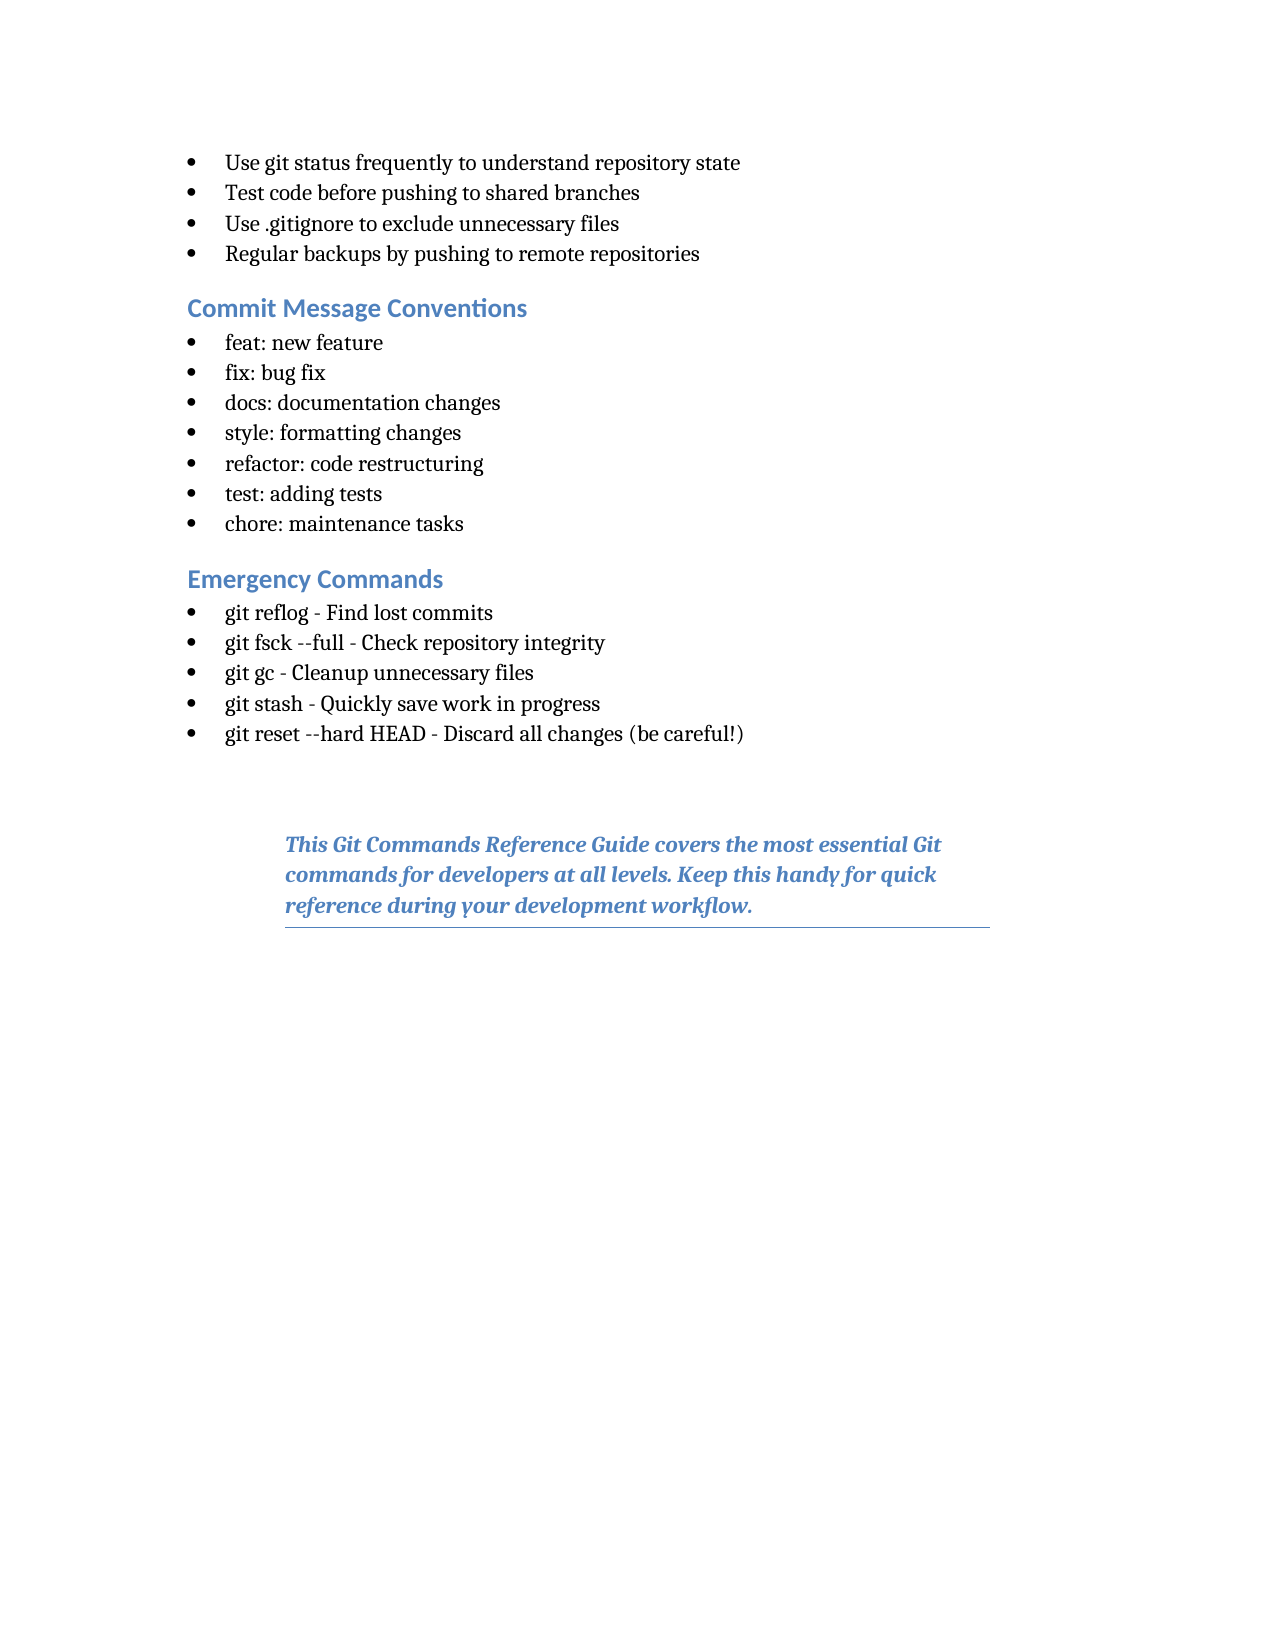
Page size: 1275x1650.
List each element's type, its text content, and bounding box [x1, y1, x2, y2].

list fix: bug fix [187, 360, 1087, 386]
list feat: new feature [187, 329, 1087, 356]
list git fsck --full - Check repository integrity [187, 630, 1087, 656]
list git reset --hard HEAD - Discard all changes (be careful!) [187, 721, 1087, 747]
list chore: maintenance tasks [187, 511, 1087, 537]
list git stash - Quickly save work in progress [187, 690, 1087, 717]
list git gc - Cleanup unnecessary files [187, 660, 1087, 687]
list Regular backups by pushing to remote repositories [187, 241, 1087, 267]
list Test code before pushing to shared branches [187, 180, 1087, 207]
subtitle Emergency Commands [187, 562, 1087, 595]
list test: adding tests [187, 481, 1087, 507]
list docs: documentation changes [187, 390, 1087, 416]
list style: formatting changes [187, 420, 1087, 447]
list git reflog - Find lost commits [187, 600, 1087, 626]
list Use .gitignore to exclude unnecessary files [187, 210, 1087, 237]
text This Git Commands Reference Guide covers the most essential Git commands for developers at all levels. Keep this handy for quick reference during your development workflow. [285, 772, 990, 927]
subtitle Commit Message Conventions [187, 292, 1087, 325]
list Use git status frequently to understand repository state [187, 150, 1087, 176]
list refactor: code restructuring [187, 450, 1087, 477]
